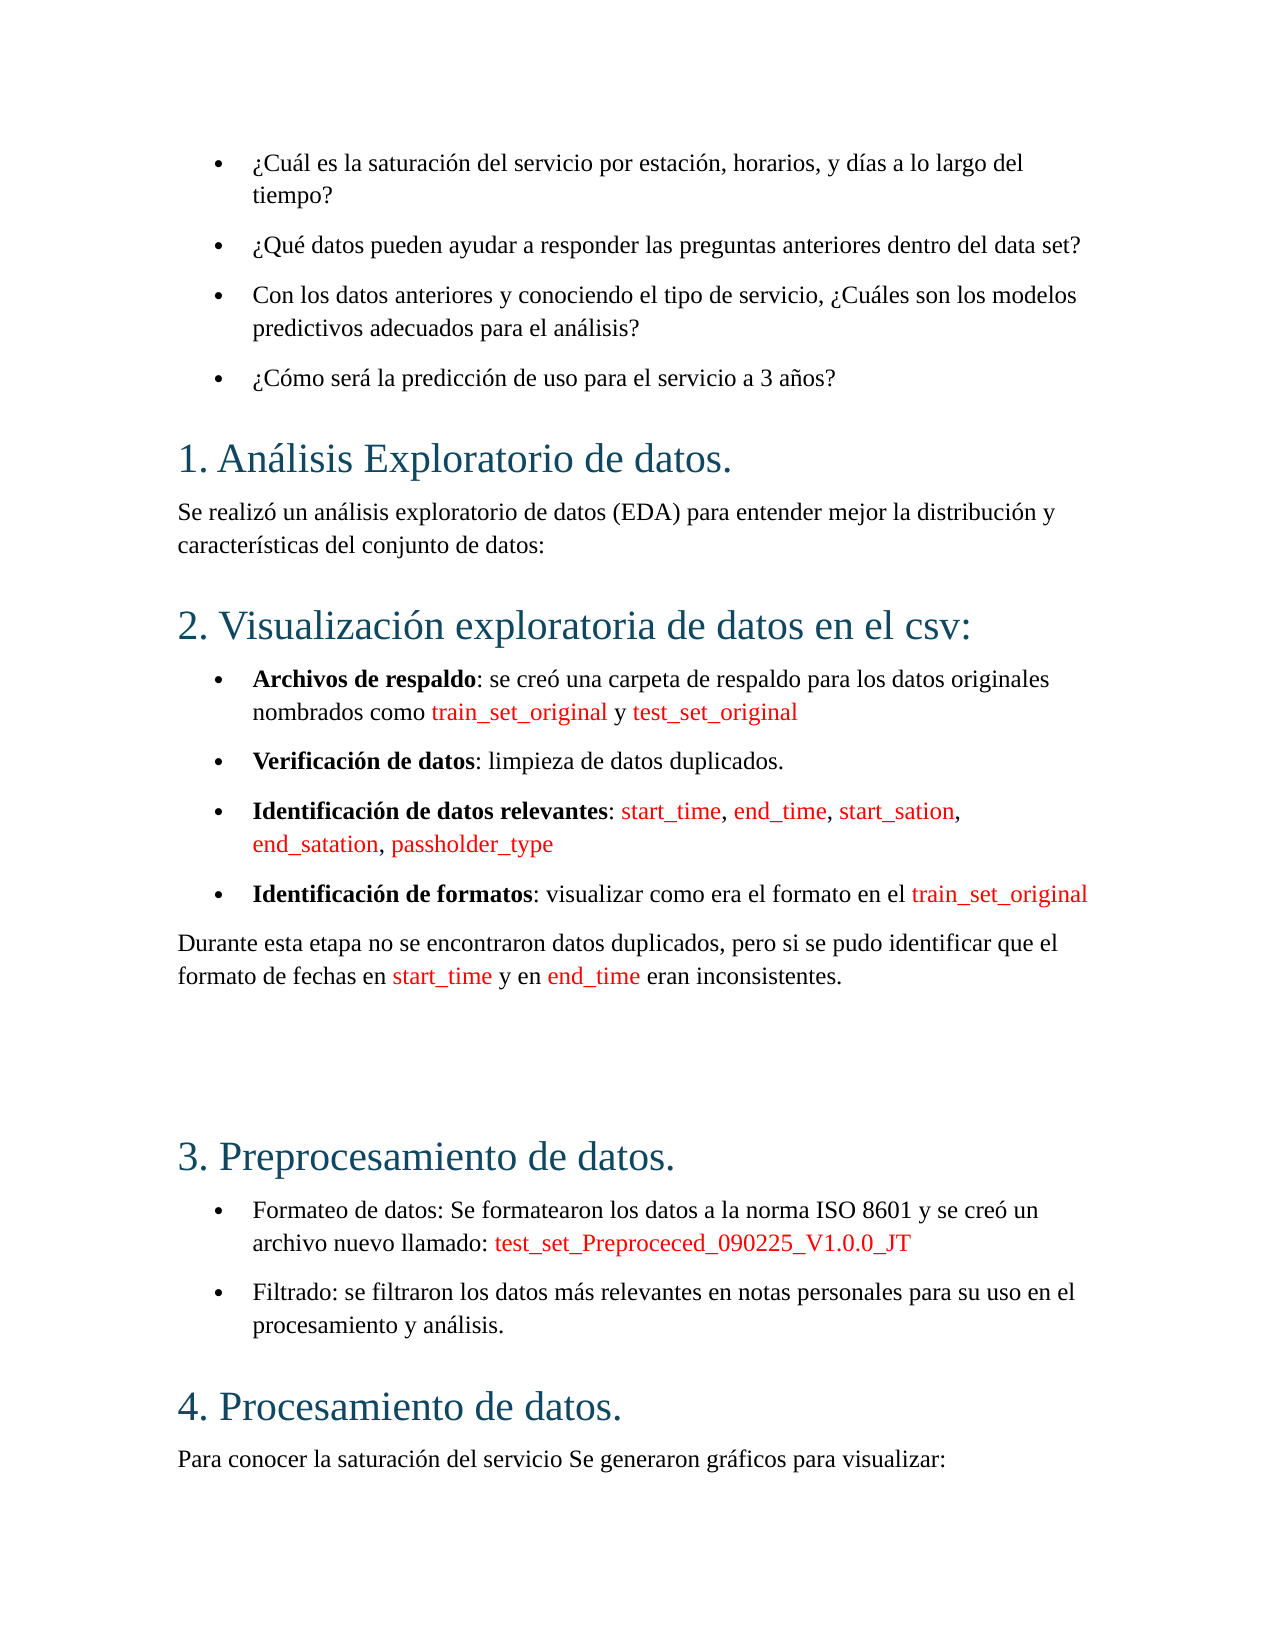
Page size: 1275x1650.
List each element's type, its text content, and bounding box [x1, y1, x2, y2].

list Con los datos anteriores y conociendo el tipo de servicio, ¿Cuáles son los modelos predictivos adecuados para el análisis? [215, 280, 1098, 342]
subtitle 3. Preprocesamiento de datos. [177, 1131, 1098, 1179]
list Filtrado: se filtraron los datos más relevantes en notas personales para su uso en el procesamiento y análisis. [215, 1277, 1098, 1339]
text Se realizó un análisis exploratorio de datos (EDA) para entender mejor la distribución y características del conjunto de datos: [177, 497, 1098, 558]
list Archivos de respaldo: se creó una carpeta de respaldo para los datos originales nombrados como train_set_original y test_set_original [215, 664, 1098, 725]
list Formateo de datos: Se formatearon los datos a la norma ISO 8601 y se creó un archivo nuevo llamado: test_set_Preproceced_090225_V1.0.0_JT [215, 1195, 1098, 1257]
list Identificación de formatos: visualizar como era el formato en el train_set_original [215, 879, 1098, 907]
subtitle 2. Visualización exploratoria de datos en el csv: [177, 600, 1098, 648]
list Identificación de datos relevantes: start_time, end_time, start_sation, end_satation, passholder_type [215, 796, 1098, 858]
list ¿Cuál es la saturación del servicio por estación, horarios, y días a lo largo del tiempo? [215, 148, 1098, 209]
text Para conocer la saturación del servicio Se generaron gráficos para visualizar: [177, 1444, 1098, 1473]
list ¿Cómo será la predicción de uso para el servicio a 3 años? [215, 363, 1098, 391]
list Verificación de datos: limpieza de datos duplicados. [215, 746, 1098, 775]
subtitle 4. Procesamiento de datos. [177, 1381, 1098, 1429]
subtitle 1. Análisis Exploratorio de datos. [177, 433, 1098, 481]
text Durante esta etapa no se encontraron datos duplicados, pero si se pudo identificar que el formato de fechas en start_time y en end_time eran inconsistentes. [177, 928, 1098, 990]
list ¿Qué datos pueden ayudar a responder las preguntas anteriores dentro del data set? [215, 230, 1098, 259]
